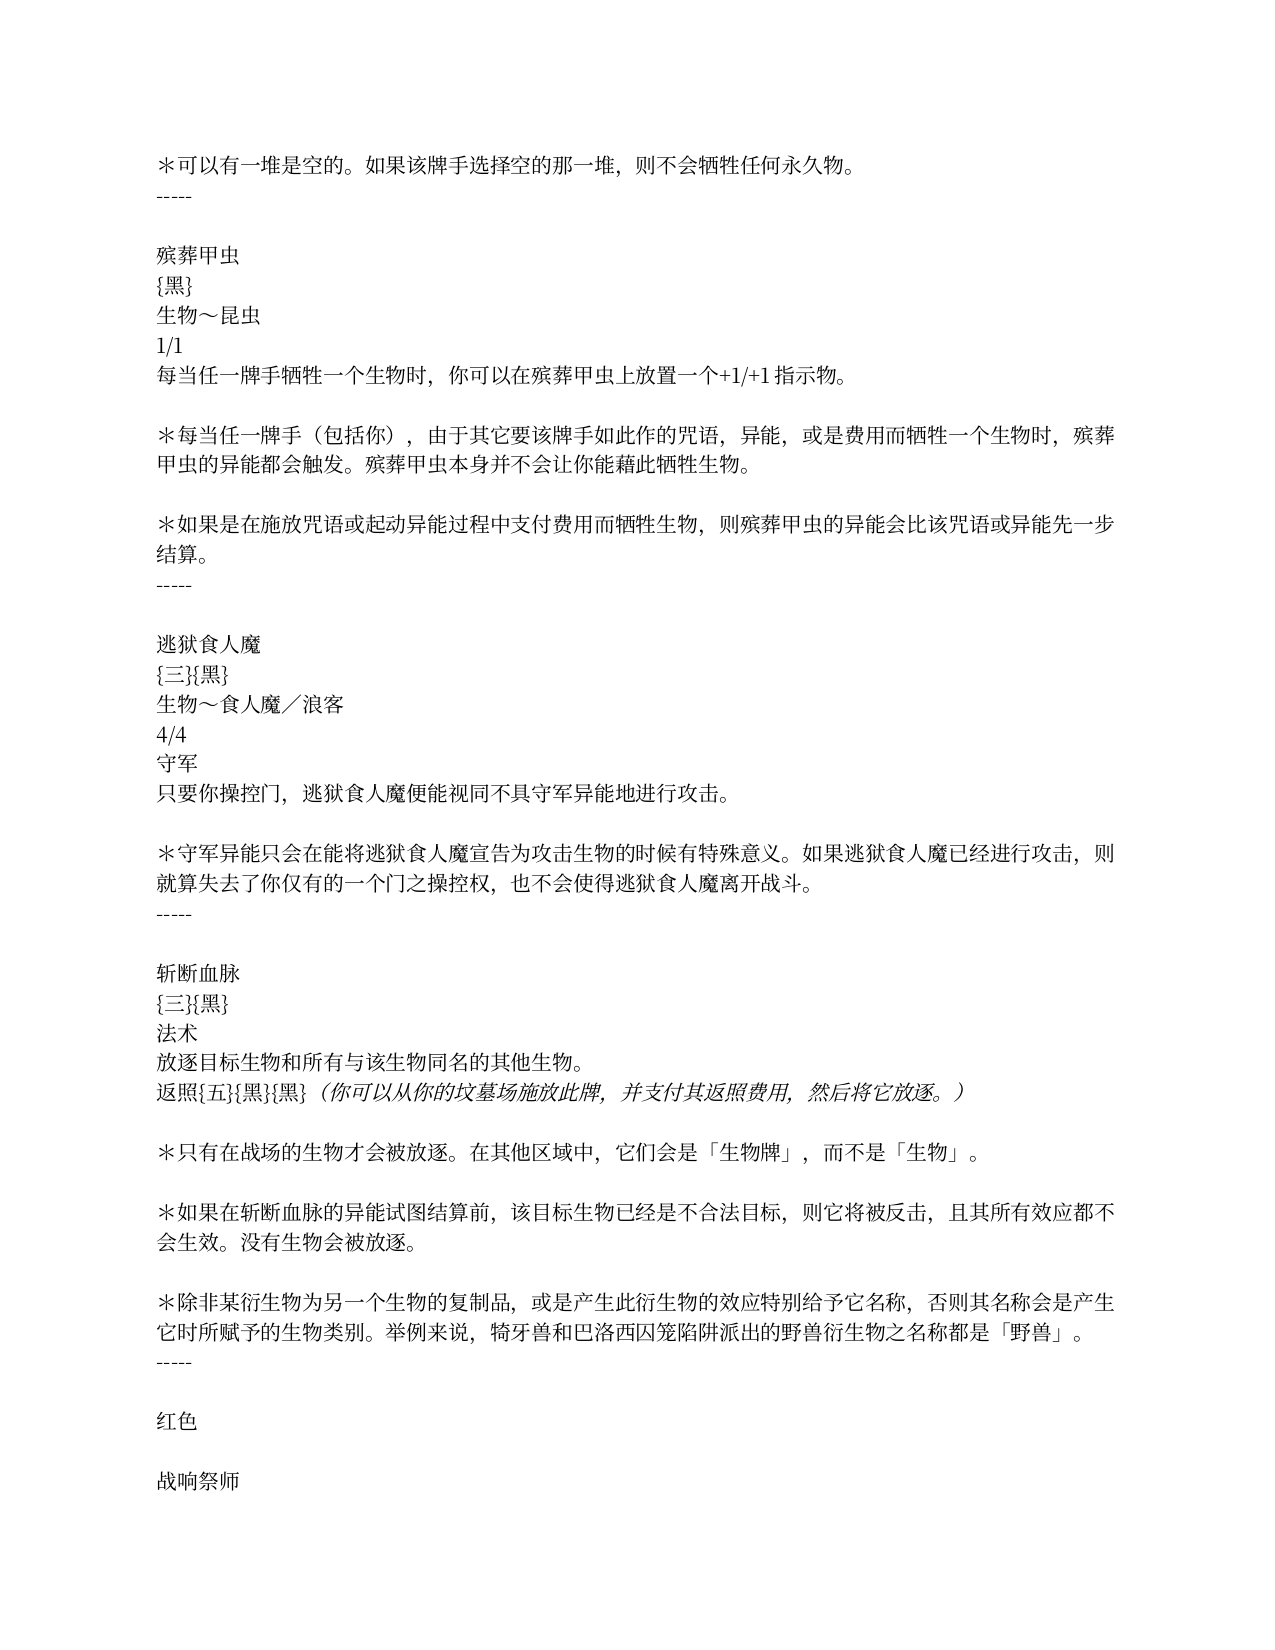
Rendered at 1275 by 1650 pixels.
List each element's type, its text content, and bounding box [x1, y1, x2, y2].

text {三}{黑} [156, 658, 1118, 688]
text 战响祭师 [156, 1465, 1118, 1495]
text ----- [156, 897, 1118, 927]
text {三}{黑} [156, 987, 1118, 1017]
text 放逐目标生物和所有与该生物同名的其他生物。 [156, 1047, 1118, 1077]
text ----- [156, 568, 1118, 598]
text 红色 [156, 1406, 1118, 1436]
text ＊守军异能只会在能将逃狱食人魔宣告为攻击生物的时候有特殊意义。如果逃狱食人魔已经进行攻击，则就算失去了你仅有的一个门之操控权，也不会使得逃狱食人魔离开战斗。 [156, 838, 1118, 897]
text ----- [156, 180, 1118, 210]
text 守军 [156, 748, 1118, 778]
text ＊如果在斩断血脉的异能试图结算前，该目标生物已经是不合法目标，则它将被反击，且其所有效应都不会生效。没有生物会被放逐。 [156, 1196, 1118, 1256]
text ----- [156, 1346, 1118, 1376]
text 逃狱食人魔 [156, 628, 1118, 658]
text ＊每当任一牌手（包括你），由于其它要该牌手如此作的咒语，异能，或是费用而牺牲一个生物时，殡葬甲虫的异能都会触发。殡葬甲虫本身并不会让你能藉此牺牲生物。 [156, 419, 1118, 479]
text {黑} [156, 269, 1118, 299]
text ＊只有在战场的生物才会被放逐。在其他区域中，它们会是「生物牌」，而不是「生物」。 [156, 1137, 1118, 1166]
text 1/1 [156, 329, 1118, 359]
text 斩断血脉 [156, 957, 1118, 987]
text 法术 [156, 1017, 1118, 1047]
text 只要你操控门，逃狱食人魔便能视同不具守军异能地进行攻击。 [156, 778, 1118, 808]
text ＊可以有一堆是空的。如果该牌手选择空的那一堆，则不会牺牲任何永久物。 [156, 150, 1118, 180]
text ＊如果是在施放咒语或起动异能过程中支付费用而牺牲生物，则殡葬甲虫的异能会比该咒语或异能先一步结算。 [156, 509, 1118, 568]
text 每当任一牌手牺牲一个生物时，你可以在殡葬甲虫上放置一个+1/+1指示物。 [156, 359, 1118, 389]
text 生物～昆虫 [156, 299, 1118, 329]
text ＊除非某衍生物为另一个生物的复制品，或是产生此衍生物的效应特别给予它名称，否则其名称会是产生它时所赋予的生物类别。举例来说，犄牙兽和巴洛西囚笼陷阱派出的野兽衍生物之名称都是「野兽」。 [156, 1286, 1118, 1346]
text 4/4 [156, 718, 1118, 748]
text 返照{五}{黑}{黑}（你可以从你的坟墓场施放此牌，并支付其返照费用，然后将它放逐。） [156, 1077, 1118, 1107]
text 生物～食人魔／浪客 [156, 688, 1118, 718]
text 殡葬甲虫 [156, 240, 1118, 269]
